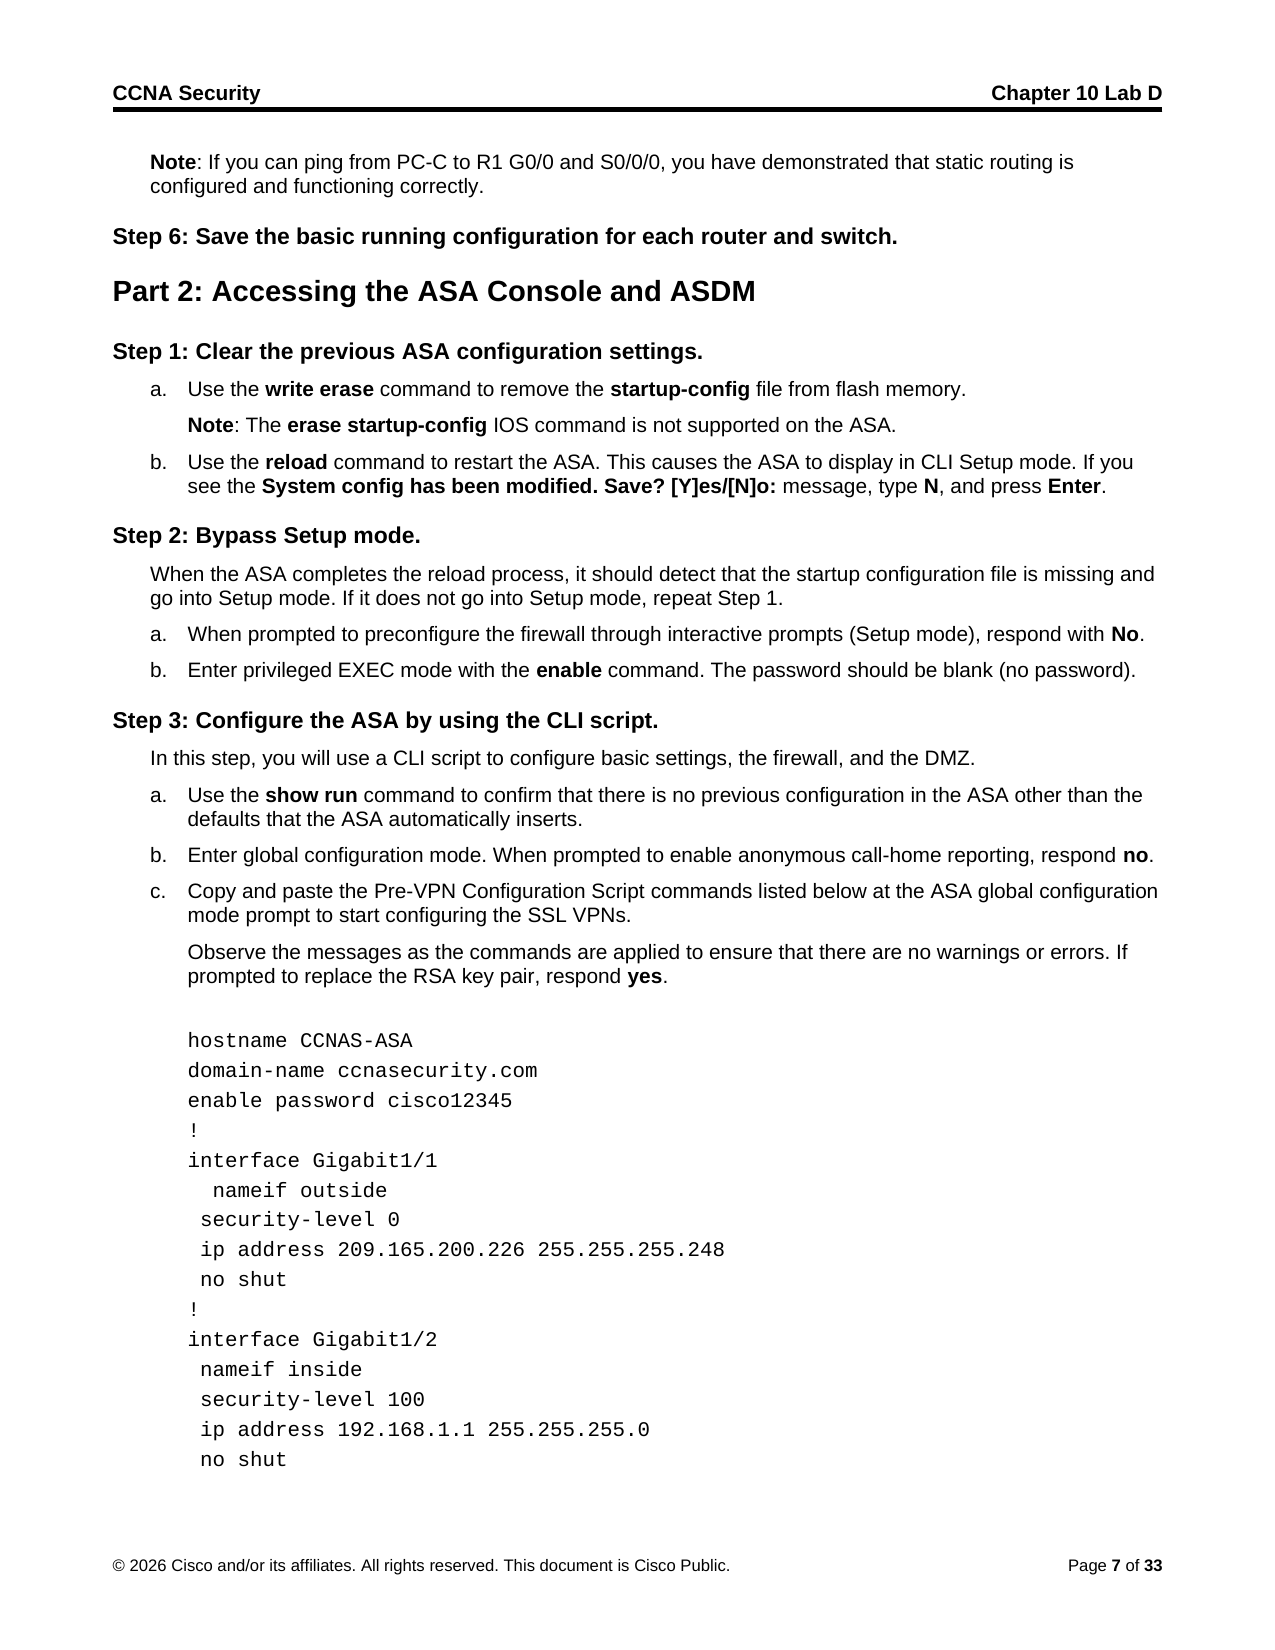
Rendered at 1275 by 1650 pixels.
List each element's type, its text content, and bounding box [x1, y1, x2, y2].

text enable password cisco12345 [187, 1090, 1162, 1113]
text nameif inside [187, 1359, 1162, 1383]
text ! [187, 1299, 1162, 1323]
text ip address 209.165.200.226 255.255.255.248 [187, 1239, 1162, 1263]
text In this step, you will use a CLI script to configure basic settings, the firewall, and the DMZ. [150, 746, 1162, 770]
list Save the basic running configuration for each router and switch. [112, 223, 1162, 249]
text Clear the previous ASA configuration settings. [112, 338, 1162, 364]
text Enter global configuration mode. When prompted to enable anonymous call-home reporting, respond no. [150, 843, 1162, 867]
text hostname CCNAS-ASA [187, 1030, 1162, 1054]
text domain-name ccnasecurity.com [187, 1060, 1162, 1084]
text Enter privileged EXEC mode with the enable command. The password should be blank (no password). [150, 658, 1162, 682]
text Copy and paste the Pre-VPN Configuration Script commands listed below at the ASA global configuration mode prompt to start configuring the SSL VPNs. [150, 879, 1162, 927]
text ip address 192.168.1.1 255.255.255.0 [187, 1419, 1162, 1442]
text no shut [187, 1269, 1162, 1293]
text no shut [187, 1449, 1162, 1472]
text Use the write erase command to remove the startup-config file from flash memory. [150, 377, 1162, 401]
text ! [187, 1120, 1162, 1143]
text nameif outside [187, 1179, 1162, 1203]
text When prompted to preconfigure the firewall through interactive prompts (Setup mode), respond with No. [150, 622, 1162, 646]
text security-level 100 [187, 1389, 1162, 1412]
text Note: The erase startup-config IOS command is not supported on the ASA. [187, 413, 1162, 437]
list Observe the messages as the commands are applied to ensure that there are no warnings or errors. If prompted to replace the RSA key pair, respond yes. [187, 940, 1162, 988]
text Accessing the ASA Console and ASDM [112, 274, 1162, 308]
text Bypass Setup mode. [112, 522, 1162, 549]
text Configure the ASA by using the CLI script. [112, 707, 1162, 733]
text interface Gigabit1/1 [187, 1150, 1162, 1173]
text Note: If you can ping from PC-C to R1 G0/0 and S0/0/0, you have demonstrated that static routing is configured and functioning correctly. [150, 150, 1162, 198]
text Use the reload command to restart the ASA. This causes the ASA to display in CLI Setup mode. If you see the System config has been modified. Save? [Y]es/[N]o: message, type N, and press Enter. [150, 449, 1162, 497]
text interface Gigabit1/2 [187, 1329, 1162, 1353]
text Use the show run command to confirm that there is no previous configuration in the ASA other than the defaults that the ASA automatically inserts. [150, 782, 1162, 830]
text security-level 0 [187, 1209, 1162, 1233]
text When the ASA completes the reload process, it should detect that the startup configuration file is missing and go into Setup mode. If it does not go into Setup mode, repeat Step 1. [150, 561, 1162, 609]
